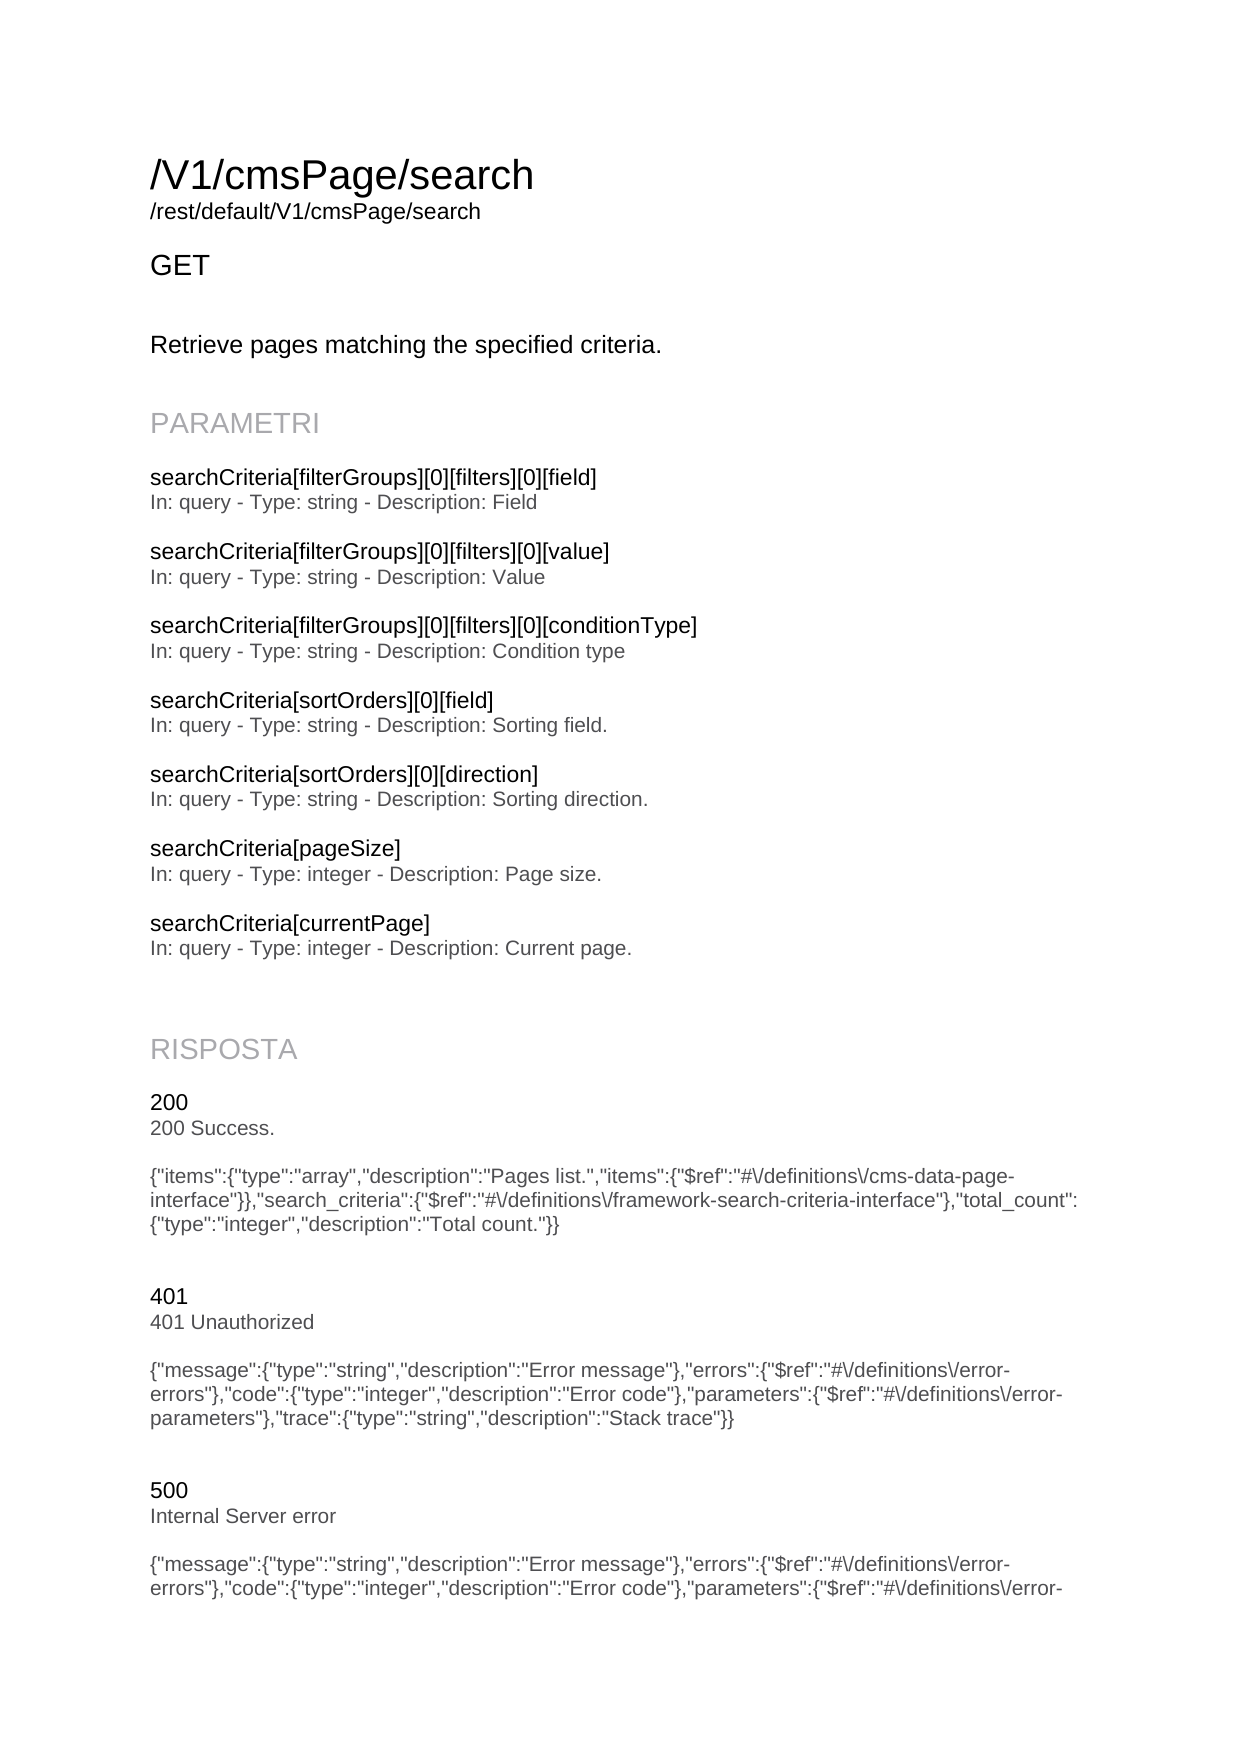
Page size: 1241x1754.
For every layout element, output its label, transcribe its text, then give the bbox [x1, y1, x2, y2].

text searchCriteria[filterGroups][0][filters][0][conditionType] [150, 612, 1090, 639]
text searchCriteria[sortOrders][0][direction] [150, 761, 1090, 787]
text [150, 1552, 1090, 1599]
text GET [150, 248, 1090, 282]
text PARAMETRI [150, 406, 1090, 440]
text searchCriteria[pageSize] [150, 835, 1090, 862]
text searchCriteria[filterGroups][0][filters][0][field] [150, 464, 1090, 490]
text In: query - Type: string - Description: Sorting direction. [150, 787, 1090, 811]
text {"items":{"type":"array","description":"Pages list.","items":{"$ref":"#\/definitions\/cms-data-page-interface"}},"search_criteria":{"$ref":"#\/definitions\/framework-search-criteria-interface"},"total_count":{"type":"integer","description":"Total count."}} [150, 1163, 1090, 1235]
text In: query - Type: integer - Description: Current page. [150, 936, 1090, 960]
text Internal Server error [150, 1504, 1090, 1528]
text In: query - Type: string - Description: Condition type [150, 639, 1090, 663]
text searchCriteria[currentPage] [150, 909, 1090, 936]
text RISPOSTA [150, 1032, 1090, 1065]
text In: query - Type: integer - Description: Page size. [150, 862, 1090, 886]
text Retrieve pages matching the specified criteria. [150, 330, 1090, 358]
text 200 [150, 1089, 1090, 1116]
text 500 [150, 1477, 1090, 1504]
text /V1/cmsPage/search [150, 150, 1090, 198]
text In: query - Type: string - Description: Value [150, 564, 1090, 588]
text 200 Success. [150, 1116, 1090, 1139]
text 401 Unauthorized [150, 1309, 1090, 1333]
text In: query - Type: string - Description: Field [150, 490, 1090, 514]
text 401 [150, 1283, 1090, 1309]
text In: query - Type: string - Description: Sorting field. [150, 713, 1090, 737]
text searchCriteria[filterGroups][0][filters][0][value] [150, 538, 1090, 564]
text searchCriteria[sortOrders][0][field] [150, 687, 1090, 713]
text /rest/default/V1/cmsPage/search [150, 198, 1090, 224]
